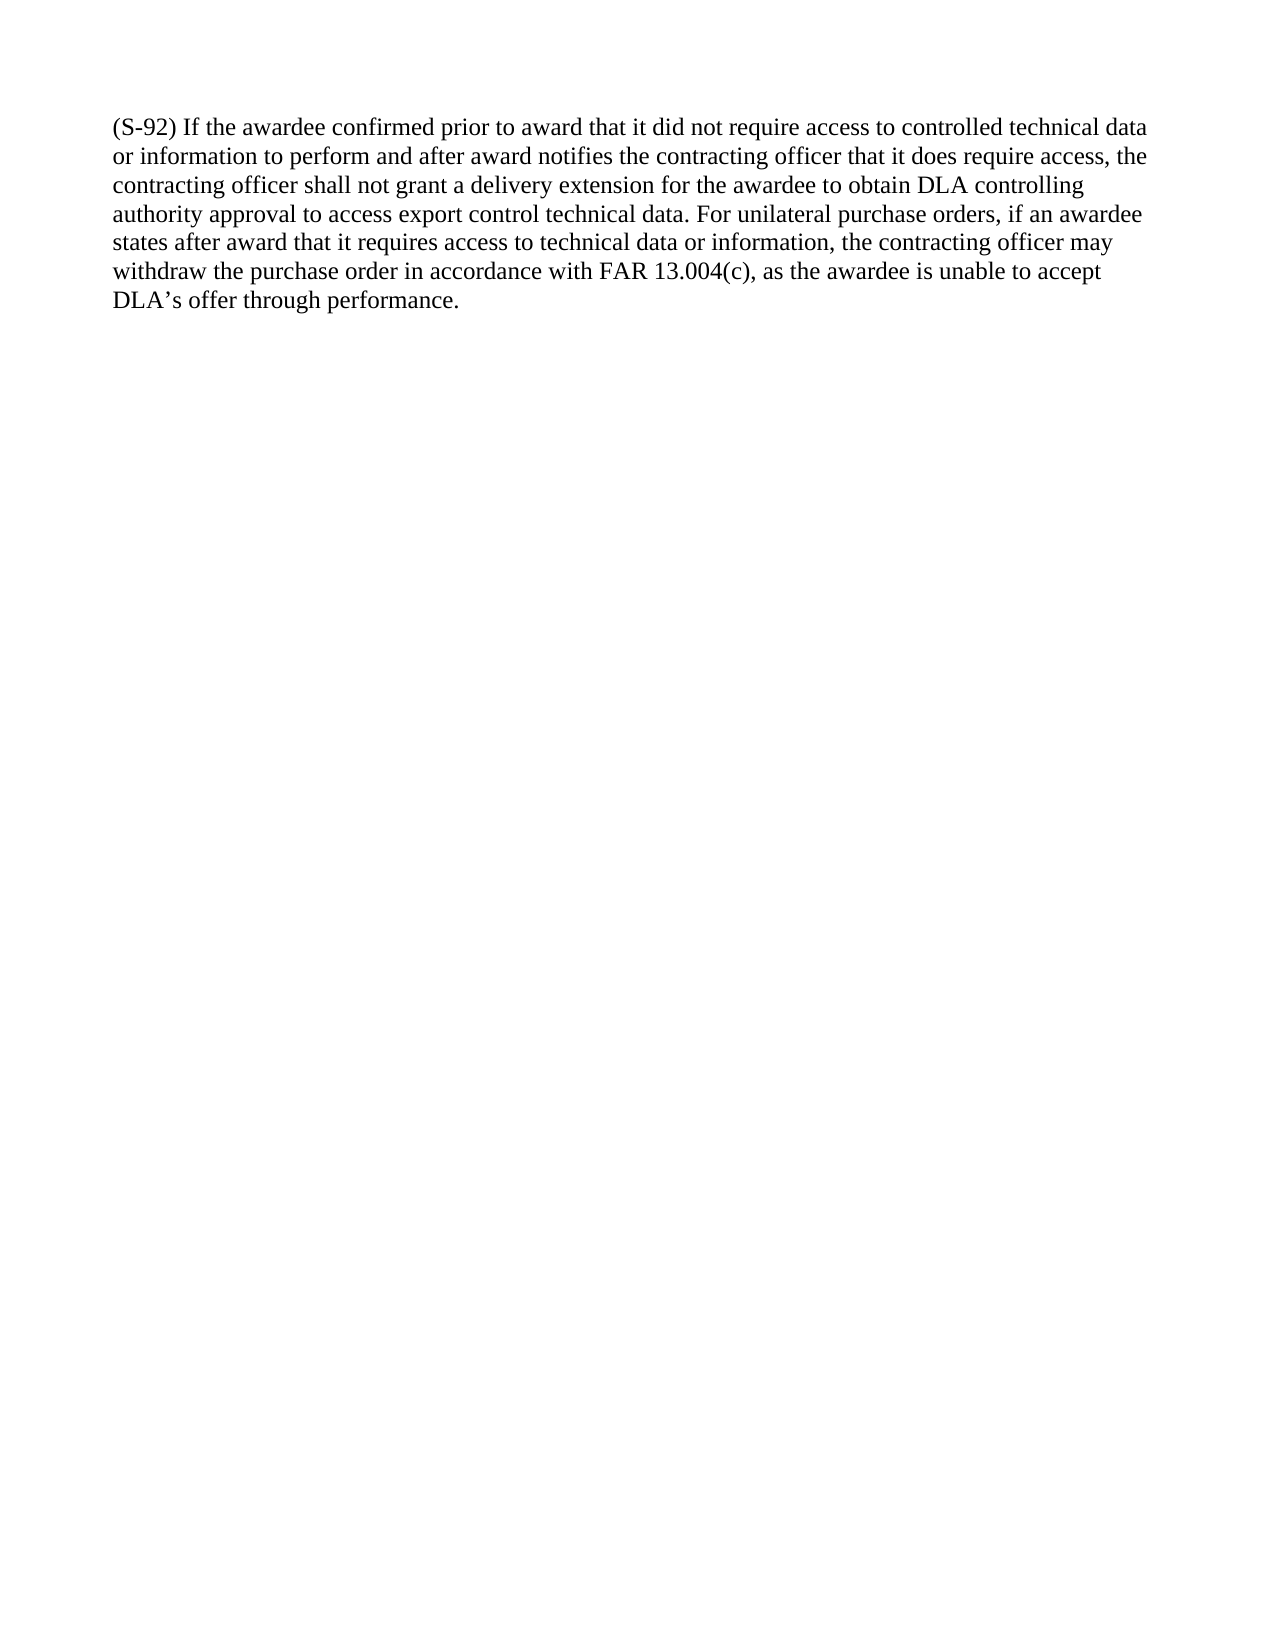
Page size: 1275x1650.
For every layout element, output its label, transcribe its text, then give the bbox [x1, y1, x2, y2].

text (S-92) If the awardee confirmed prior to award that it did not require access to controlled technical data or information to perform and after award notifies the contracting officer that it does require access, the contracting officer shall not grant a delivery extension for the awardee to obtain DLA controlling authority approval to access export control technical data. For unilateral purchase orders, if an awardee states after award that it requires access to technical data or information, the contracting officer may withdraw the purchase order in accordance with FAR 13.004(c), as the awardee is unable to accept DLA’s offer through performance. [112, 112, 1162, 314]
